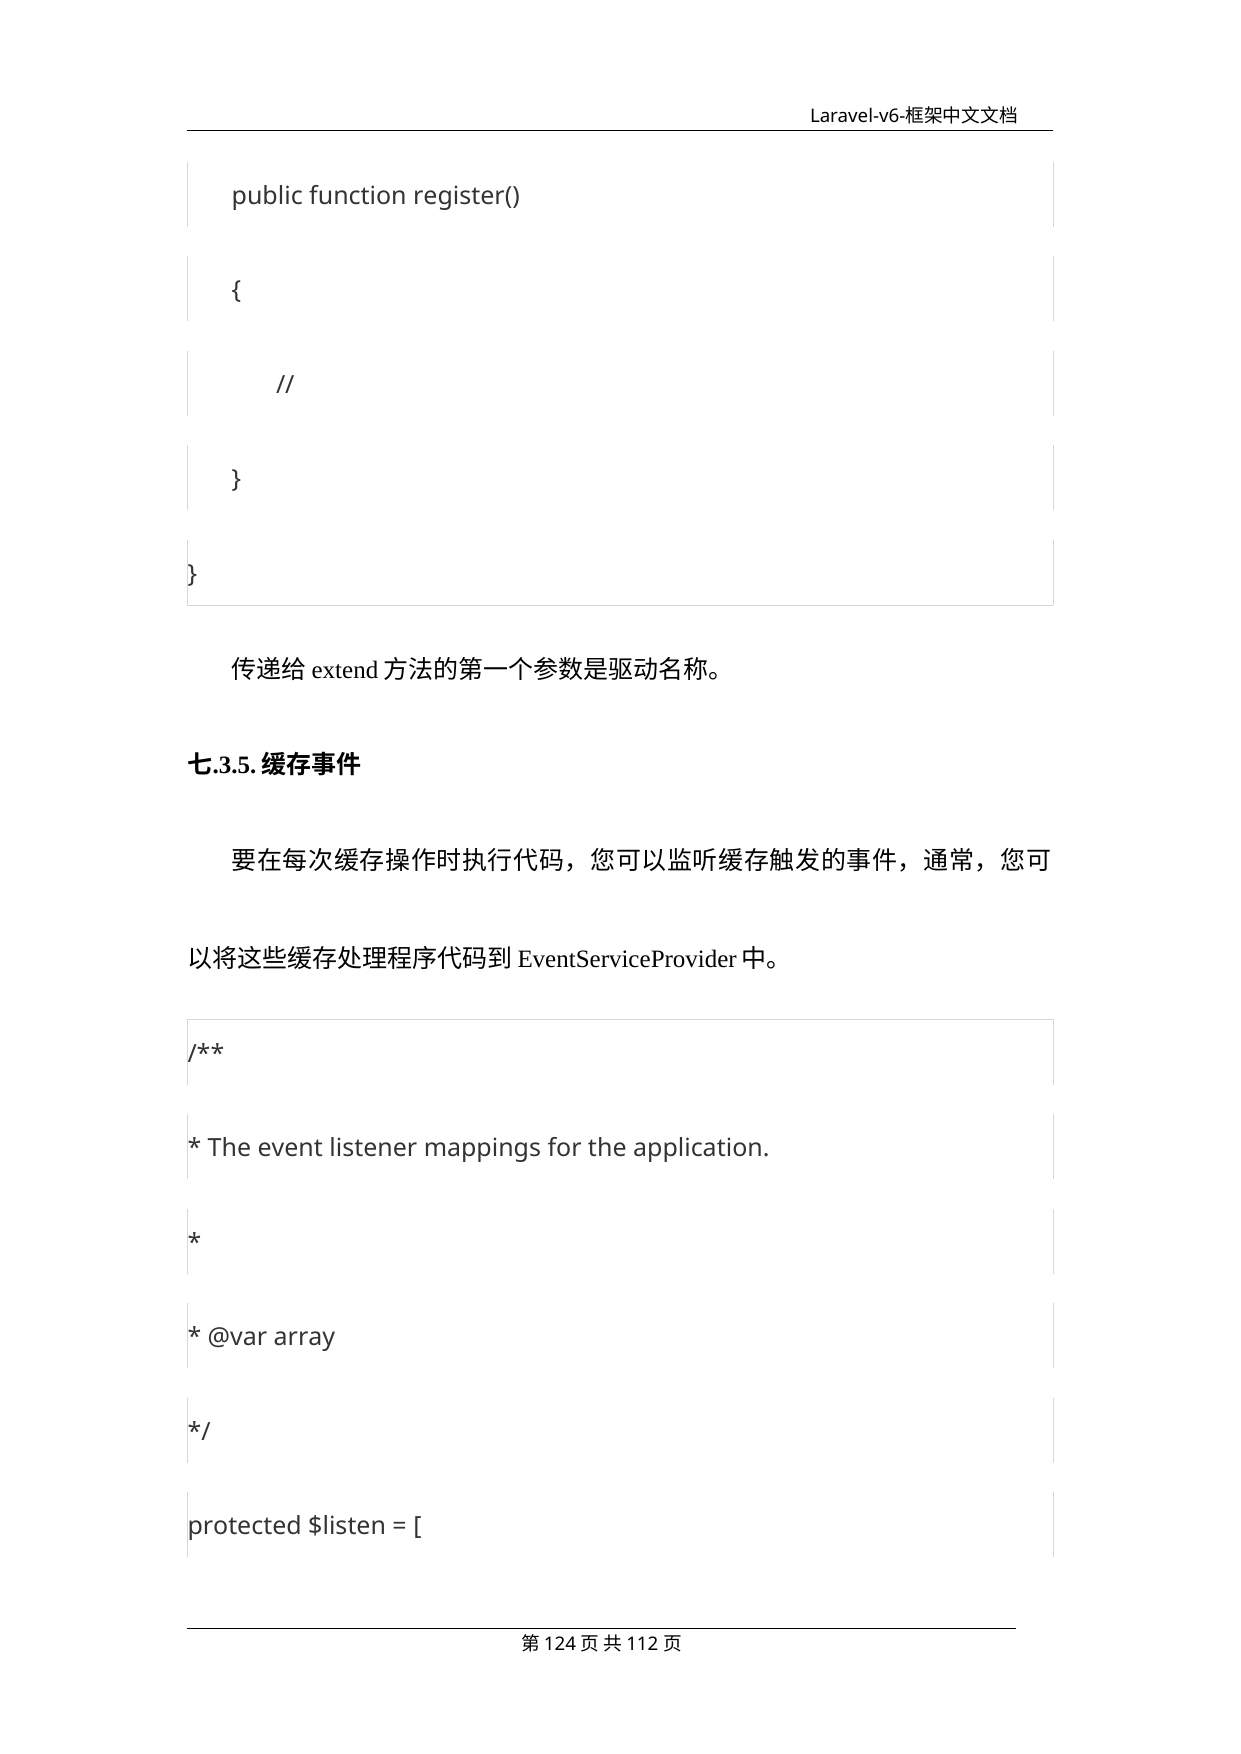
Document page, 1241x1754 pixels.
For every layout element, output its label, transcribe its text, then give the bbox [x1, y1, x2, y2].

text * @var array [188, 1303, 1053, 1368]
subtitle 缓存事件 [187, 731, 1053, 796]
text 传递给extend方法的第一个参数是驱动名称。 [187, 635, 1053, 700]
text 要在每次缓存操作时执行代码，您可以监听缓存触发的事件，通常，您可以将这些缓存处理程序代码到EventServiceProvider中。 [187, 826, 1053, 989]
text /** [188, 1020, 1053, 1085]
text } [188, 445, 1053, 510]
text } [188, 540, 1053, 605]
text */ [188, 1398, 1053, 1463]
text * [188, 1209, 1053, 1274]
text public function register() [188, 162, 1053, 227]
text * The event listener mappings for the application. [188, 1114, 1053, 1179]
text // [188, 351, 1053, 416]
text protected $listen = [ [188, 1492, 1053, 1557]
text { [188, 256, 1053, 321]
